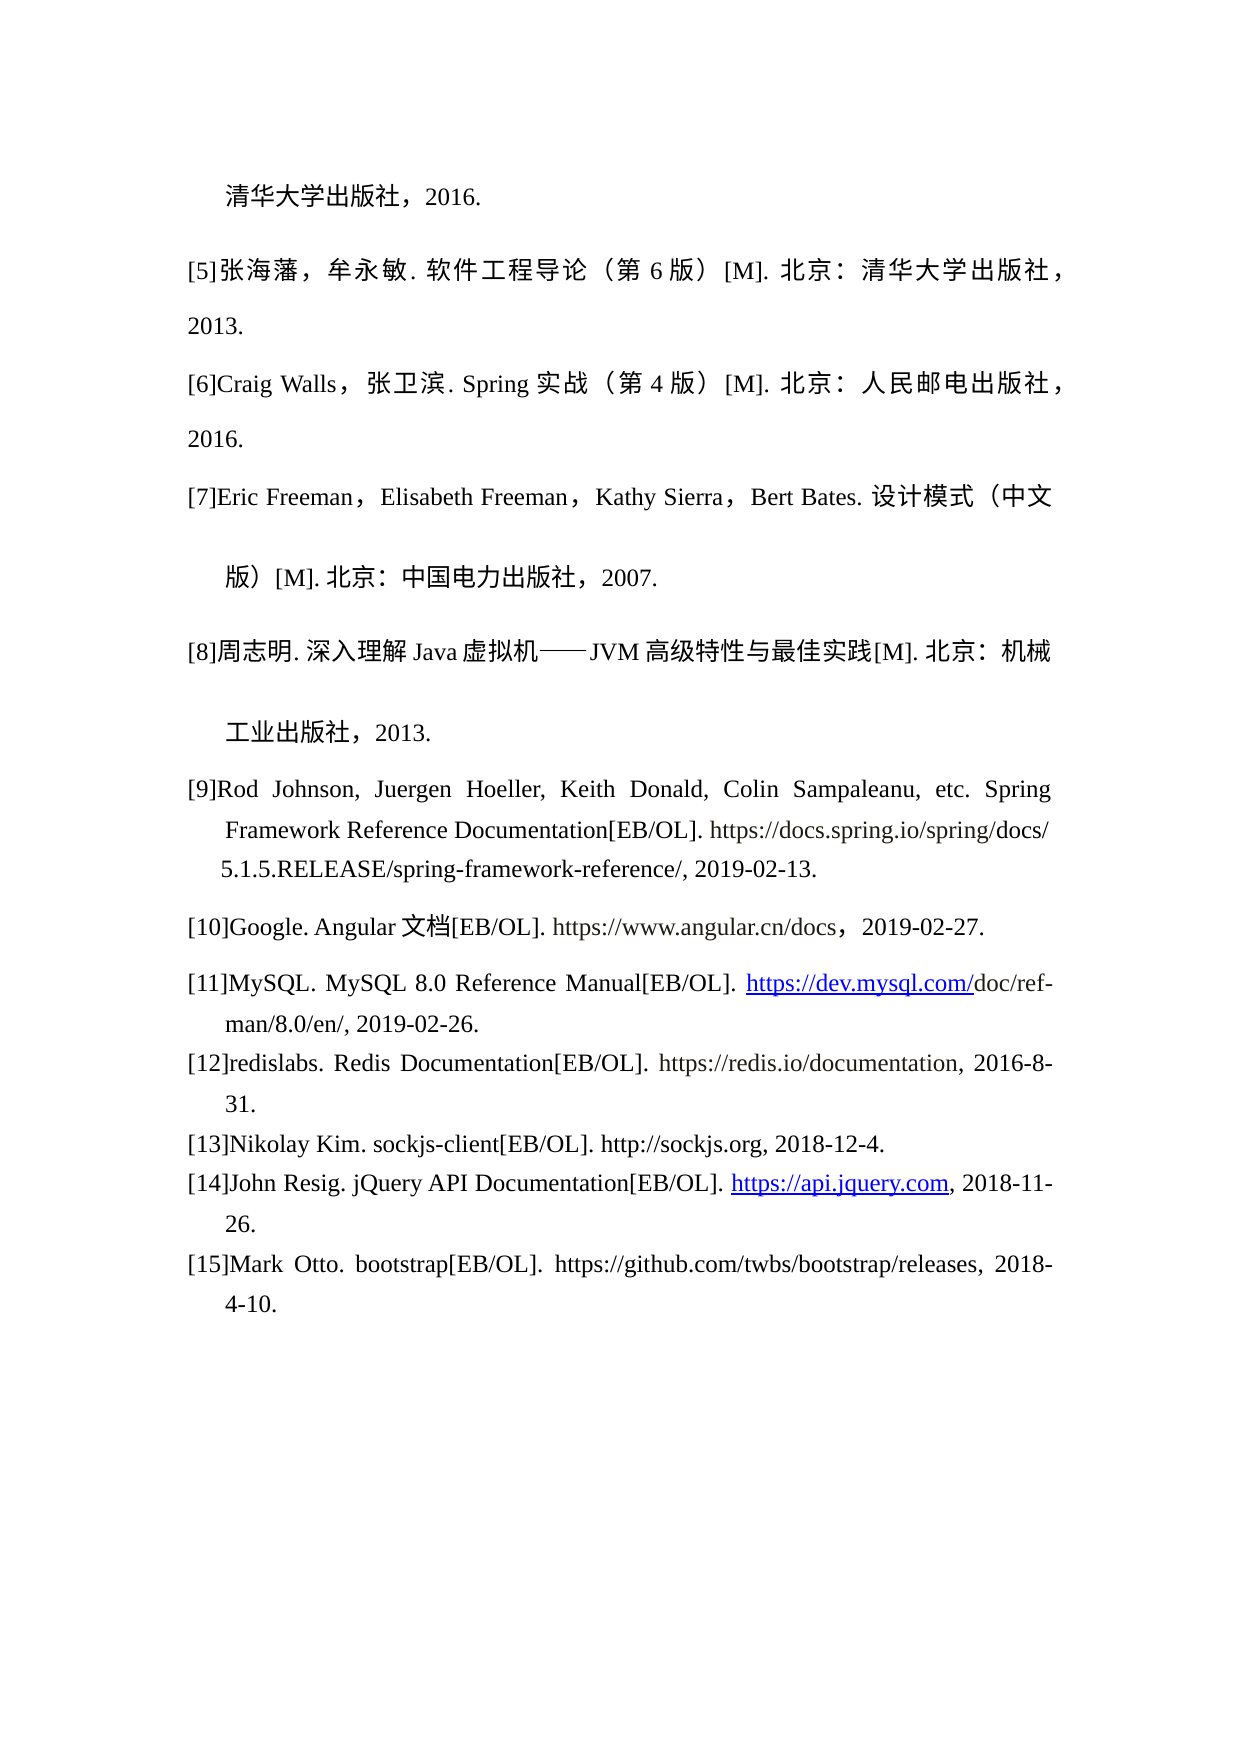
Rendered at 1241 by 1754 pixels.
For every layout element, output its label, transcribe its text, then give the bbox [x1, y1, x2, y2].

text 5.1.5.RELEASE/spring-framework-reference/, 2019-02-13. [220, 853, 1053, 885]
text [12]redislabs. Redis Documentation[EB/OL]. https://redis.io/documentation, 2016-8- 31. [187, 1047, 1053, 1120]
text [8]周志明. 深入理解Java虚拟机——JVM高级特性与最佳实践[M]. 北京：机械工业出版社，2013. [187, 617, 1053, 763]
text [6]Craig Walls，张卫滨. Spring实战（第4版）[M]. 北京：人民邮电出版社，2016. [187, 349, 1053, 454]
text [5]张海藩，牟永敏. 软件工程导论（第6版）[M]. 北京：清华大学出版社，2013. [187, 236, 1053, 342]
text [7]Eric Freeman，Elisabeth Freeman，Kathy Sierra，Bert Bates. 设计模式（中文版）[M]. 北京：中国电力出版社，2007. [187, 462, 1053, 608]
text [13]Nikolay Kim. sockjs-client[EB/OL]. http://sockjs.org, 2018-12-4. [187, 1127, 1053, 1159]
text [10]Google. Angular文档[EB/OL]. https://www.angular.cn/docs，2019-02-27. [187, 892, 1053, 957]
text [9]Rod Johnson, Juergen Hoeller, Keith Donald, Colin Sampaleanu, etc. Spring Framework Reference Documentation[EB/OL]. https://docs.spring.io/spring/docs/ [187, 772, 1053, 845]
text [14]John Resig. jQuery API Documentation[EB/OL]. https://api.jquery.com, 2018-11- 26. [187, 1167, 1053, 1240]
text [4]储久良. Web前端开发技术——HTML、CSS、JavaScript（第2版）[M]. 北京：清华大学出版社，2016. [187, 162, 1053, 227]
text [11]MySQL. MySQL 8.0 Reference Manual[EB/OL]. https://dev.mysql.com/doc/ref- man/8.0/en/, 2019-02-26. [187, 966, 1053, 1039]
text [15]Mark Otto. bootstrap[EB/OL]. https://github.com/twbs/bootstrap/releases, 2018- 4-10. [187, 1247, 1053, 1320]
